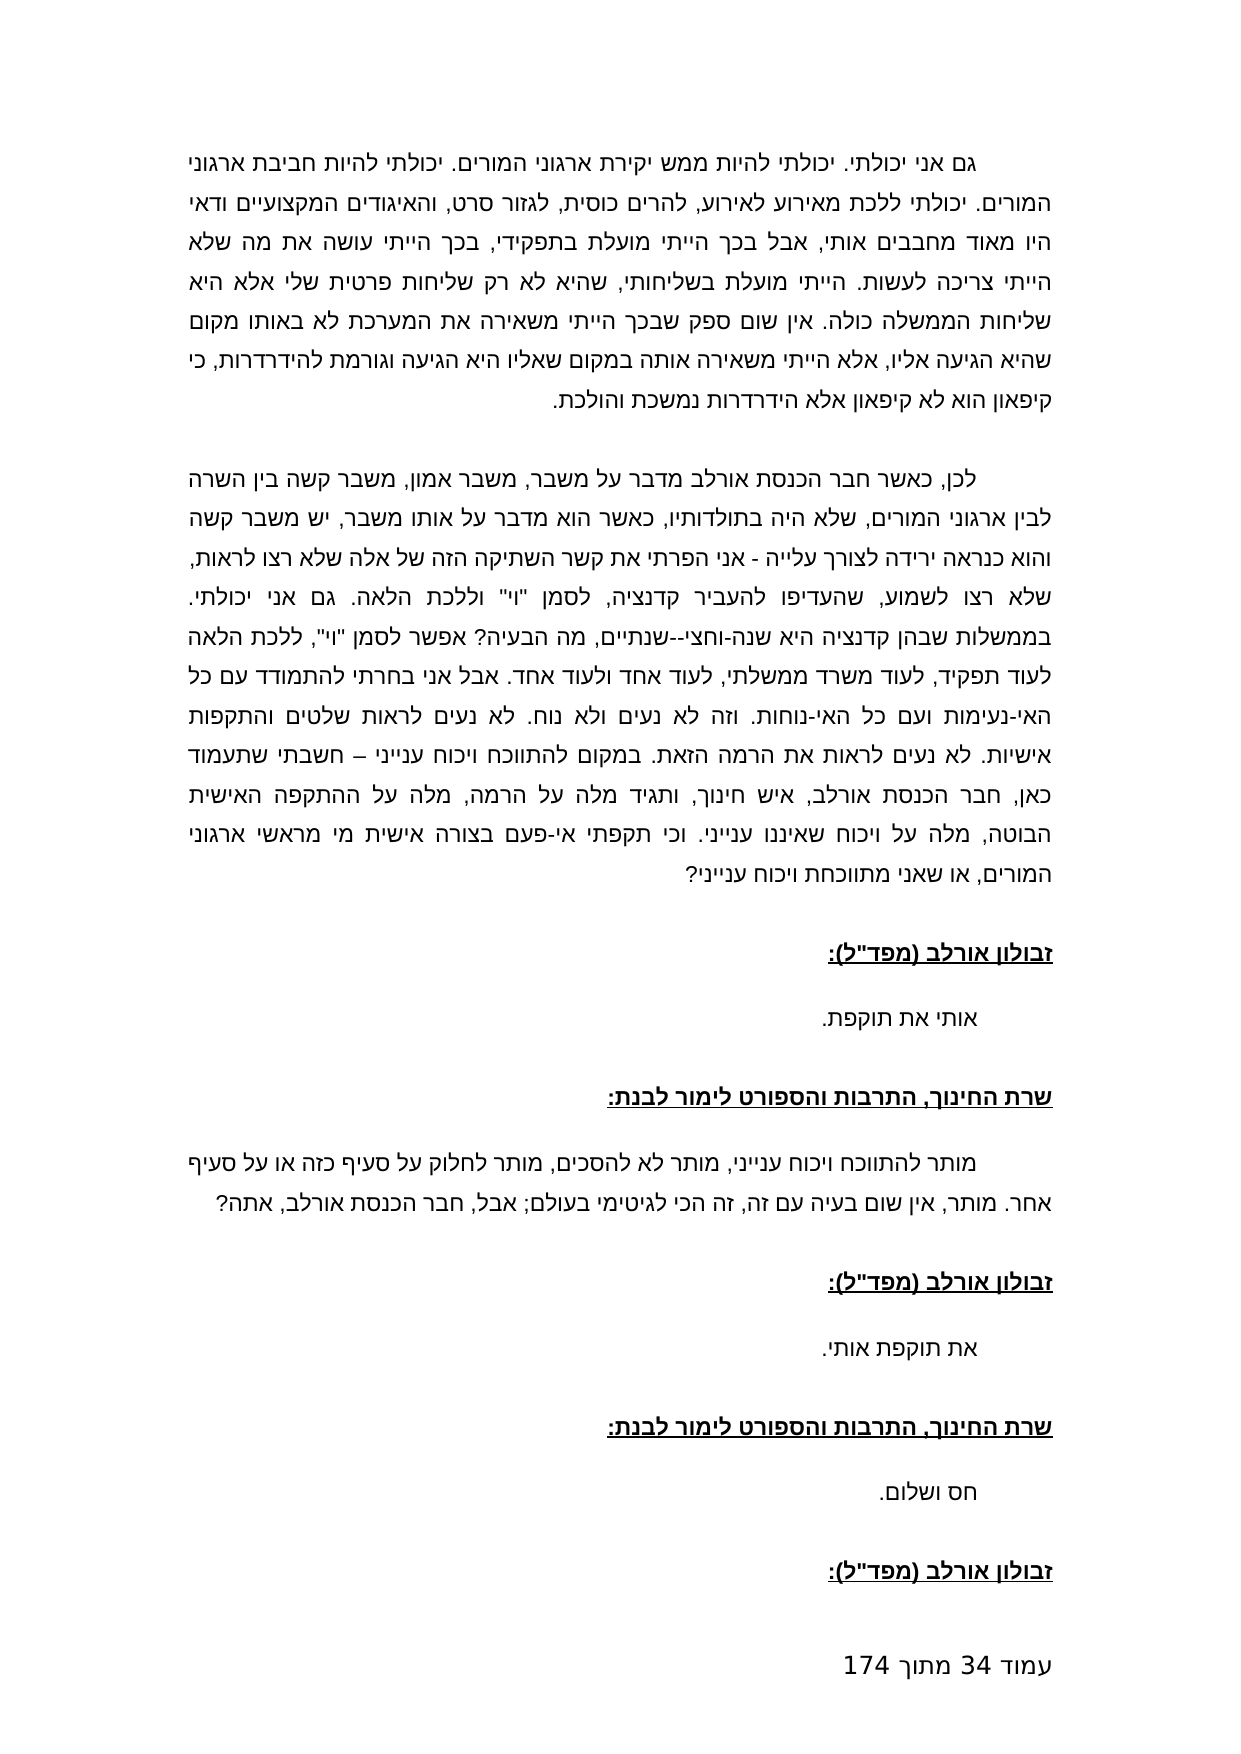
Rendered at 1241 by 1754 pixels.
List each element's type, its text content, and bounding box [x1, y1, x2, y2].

text מותר להתווכח ויכוח ענייני, מותר לא להסכים, מותר לחלוק על סעיף כזה או על סעיף אחר. מותר, אין שום בעיה עם זה, זה הכי לגיטימי בעולם; אבל, חבר הכנסת אורלב, אתה? [187, 1150, 1053, 1216]
text שרת החינוך, התרבות והספורט לימור לבנת: [187, 1084, 1053, 1111]
text אותי את תוקפת. [187, 1005, 1053, 1032]
text זבולון אורלב (מפד"ל): [187, 1558, 1053, 1584]
text שרת החינוך, התרבות והספורט לימור לבנת: [187, 1413, 1053, 1440]
text זבולון אורלב (מפד"ל): [187, 939, 1053, 966]
text זבולון אורלב (מפד"ל): [187, 1269, 1053, 1295]
text חס ושלום. [187, 1479, 1053, 1506]
text את תוקפת אותי. [187, 1334, 1053, 1361]
text גם אני יכולתי. יכולתי להיות ממש יקירת ארגוני המורים. יכולתי להיות חביבת ארגוני המורים. יכולתי ללכת מאירוע לאירוע, להרים כוסית, לגזור סרט, והאיגודים המקצועיים ודאי היו מאוד מחבבים אותי, אבל בכך הייתי מועלת בתפקידי, בכך הייתי עושה את מה שלא הייתי צריכה לעשות. הייתי מועלת בשליחותי, שהיא לא רק שליחות פרטית שלי אלא היא שליחות הממשלה כולה. אין שום ספק שבכך הייתי משאירה את המערכת לא באותו מקום שהיא הגיעה אליו, אלא הייתי משאירה אותה במקום שאליו היא הגיעה וגורמת להידרדרות, כי קיפאון הוא לא קיפאון אלא הידרדרות נמשכת והולכת. [187, 150, 1053, 413]
text לכן, כאשר חבר הכנסת אורלב מדבר על משבר, משבר אמון, משבר קשה בין השרה לבין ארגוני המורים, שלא היה בתולדותיו, כאשר הוא מדבר על אותו משבר, יש משבר קשה והוא כנראה ירידה לצורך עלייה - אני הפרתי את קשר השתיקה הזה של אלה שלא רצו לראות, שלא רצו לשמוע, שהעדיפו להעביר קדנציה, לסמן "וי" וללכת הלאה. גם אני יכולתי. בממשלות שבהן קדנציה היא שנה-וחצי--שנתיים, מה הבעיה? אפשר לסמן "וי", ללכת הלאה לעוד תפקיד, לעוד משרד ממשלתי, לעוד אחד ולעוד אחד. אבל אני בחרתי להתמודד עם כל האי-נעימות ועם כל האי-נוחות. וזה לא נעים ולא נוח. לא נעים לראות שלטים והתקפות אישיות. לא נעים לראות את הרמה הזאת. במקום להתווכח ויכוח ענייני – חשבתי שתעמוד כאן, חבר הכנסת אורלב, איש חינוך, ותגיד מלה על הרמה, מלה על ההתקפה האישית הבוטה, מלה על ויכוח שאיננו ענייני. וכי תקפתי אי-פעם בצורה אישית מי מראשי ארגוני המורים, או שאני מתווכחת ויכוח ענייני? [187, 466, 1053, 887]
